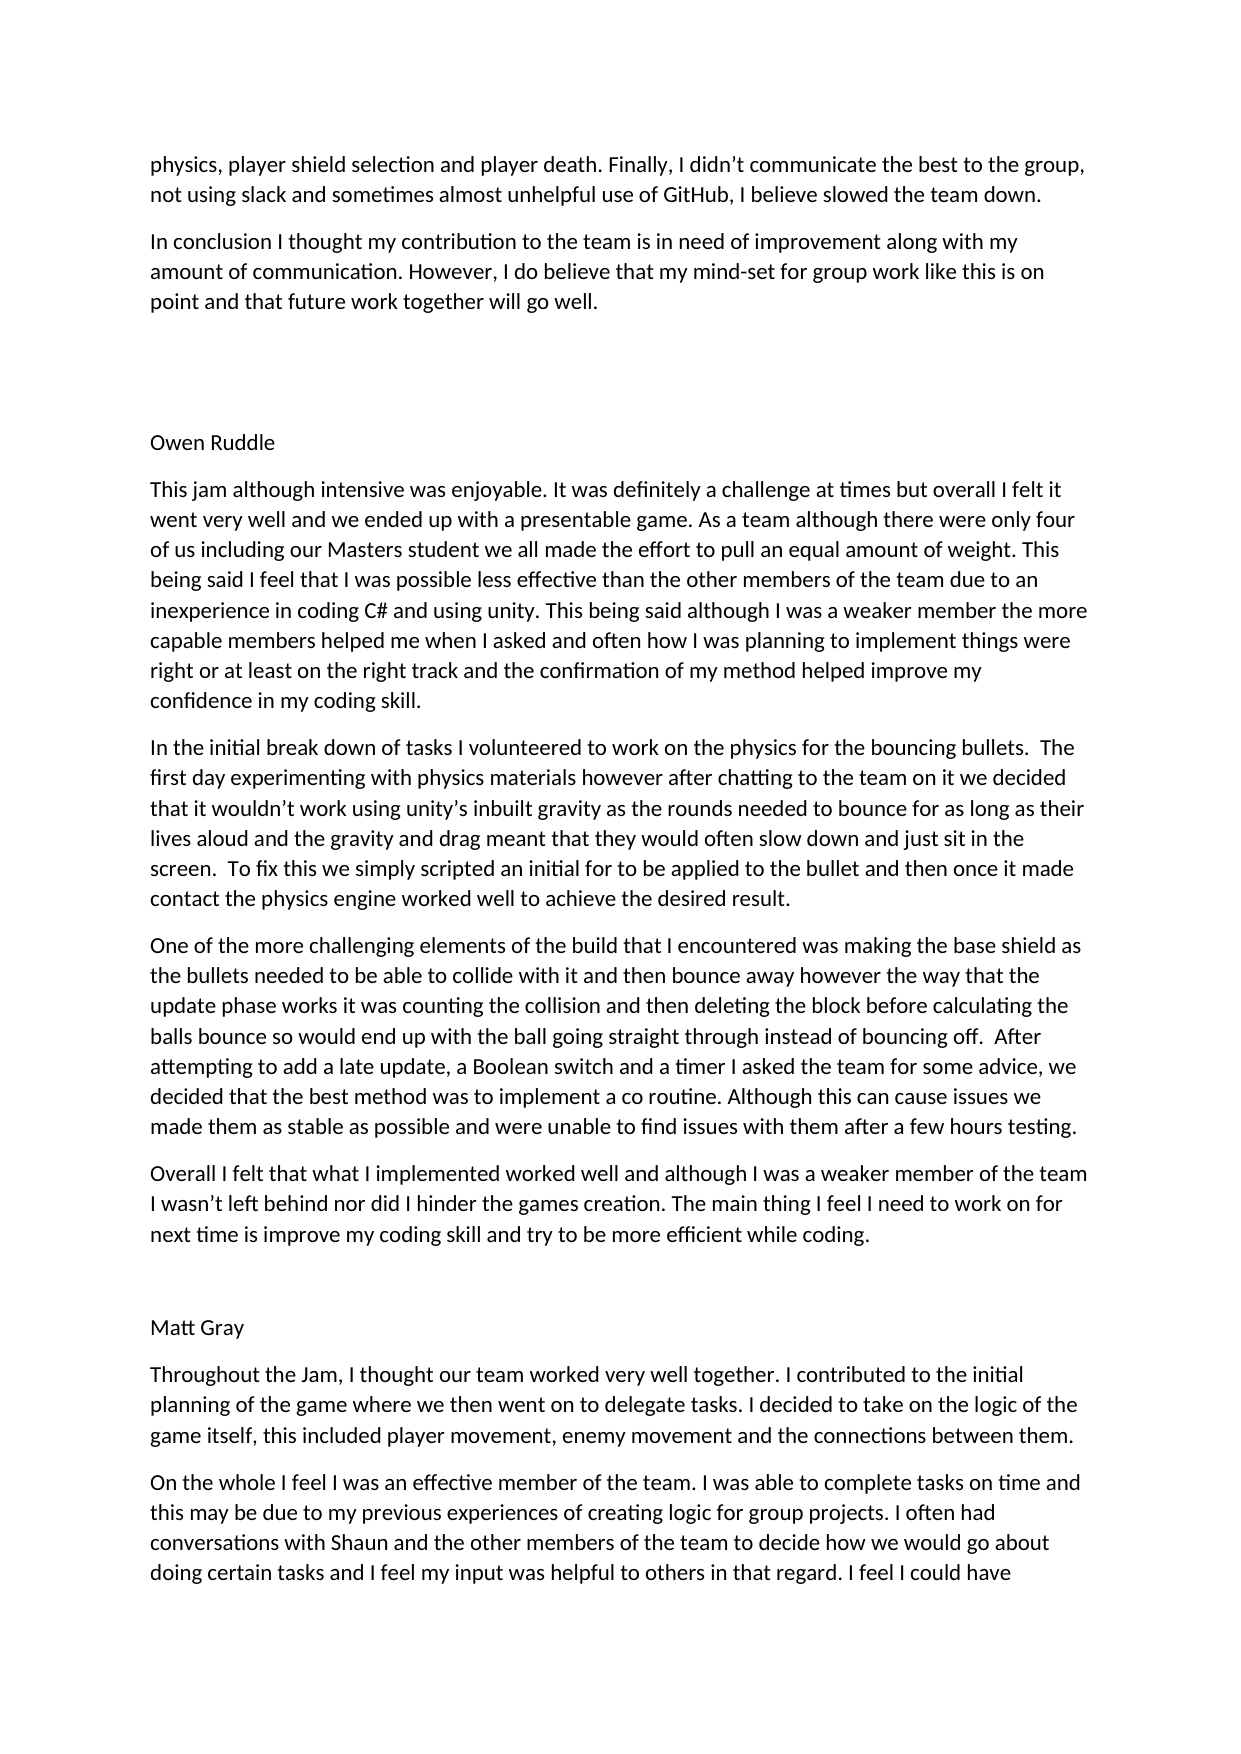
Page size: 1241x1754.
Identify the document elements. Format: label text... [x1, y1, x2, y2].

text This jam although intensive was enjoyable. It was definitely a challenge at times but overall I felt it went very well and we ended up with a presentable game. As a team although there were only four of us including our Masters student we all made the effort to pull an equal amount of weight. This being said I feel that I was possible less effective than the other members of the team due to an inexperience in coding C# and using unity. This being said although I was a weaker member the more capable members helped me when I asked and often how I was planning to implement things were right or at least on the right track and the confirmation of my method helped improve my confidence in my coding skill. [150, 475, 1090, 714]
text In conclusion I thought my contribution to the team is in need of improvement along with my amount of communication. However, I do believe that my mind-set for group work like this is on point and that future work together will go well. [150, 227, 1090, 316]
text Matt Gray [150, 1313, 1090, 1342]
text One of the more challenging elements of the build that I encountered was making the base shield as the bullets needed to be able to collide with it and then bounce away however the way that the update phase works it was counting the collision and then deleting the block before calculating the balls bounce so would end up with the ball going straight through instead of bouncing off. After attempting to add a late update, a Boolean switch and a timer I asked the team for some advice, we decided that the best method was to implement a co routine. Although this can cause issues we made them as stable as possible and were unable to find issues with them after a few hours testing. [150, 931, 1090, 1141]
text In the initial break down of tasks I volunteered to work on the physics for the bouncing bullets. The first day experimenting with physics materials however after chatting to the team on it we decided that it wouldn’t work using unity’s inbuilt gravity as the rounds needed to bounce for as long as their lives aloud and the gravity and drag meant that they would often slow down and just sit in the screen. To fix this we simply scripted an initial for to be applied to the bullet and then once it made contact the physics engine worked well to achieve the desired result. [150, 733, 1090, 912]
text Owen Ruddle [150, 428, 1090, 456]
